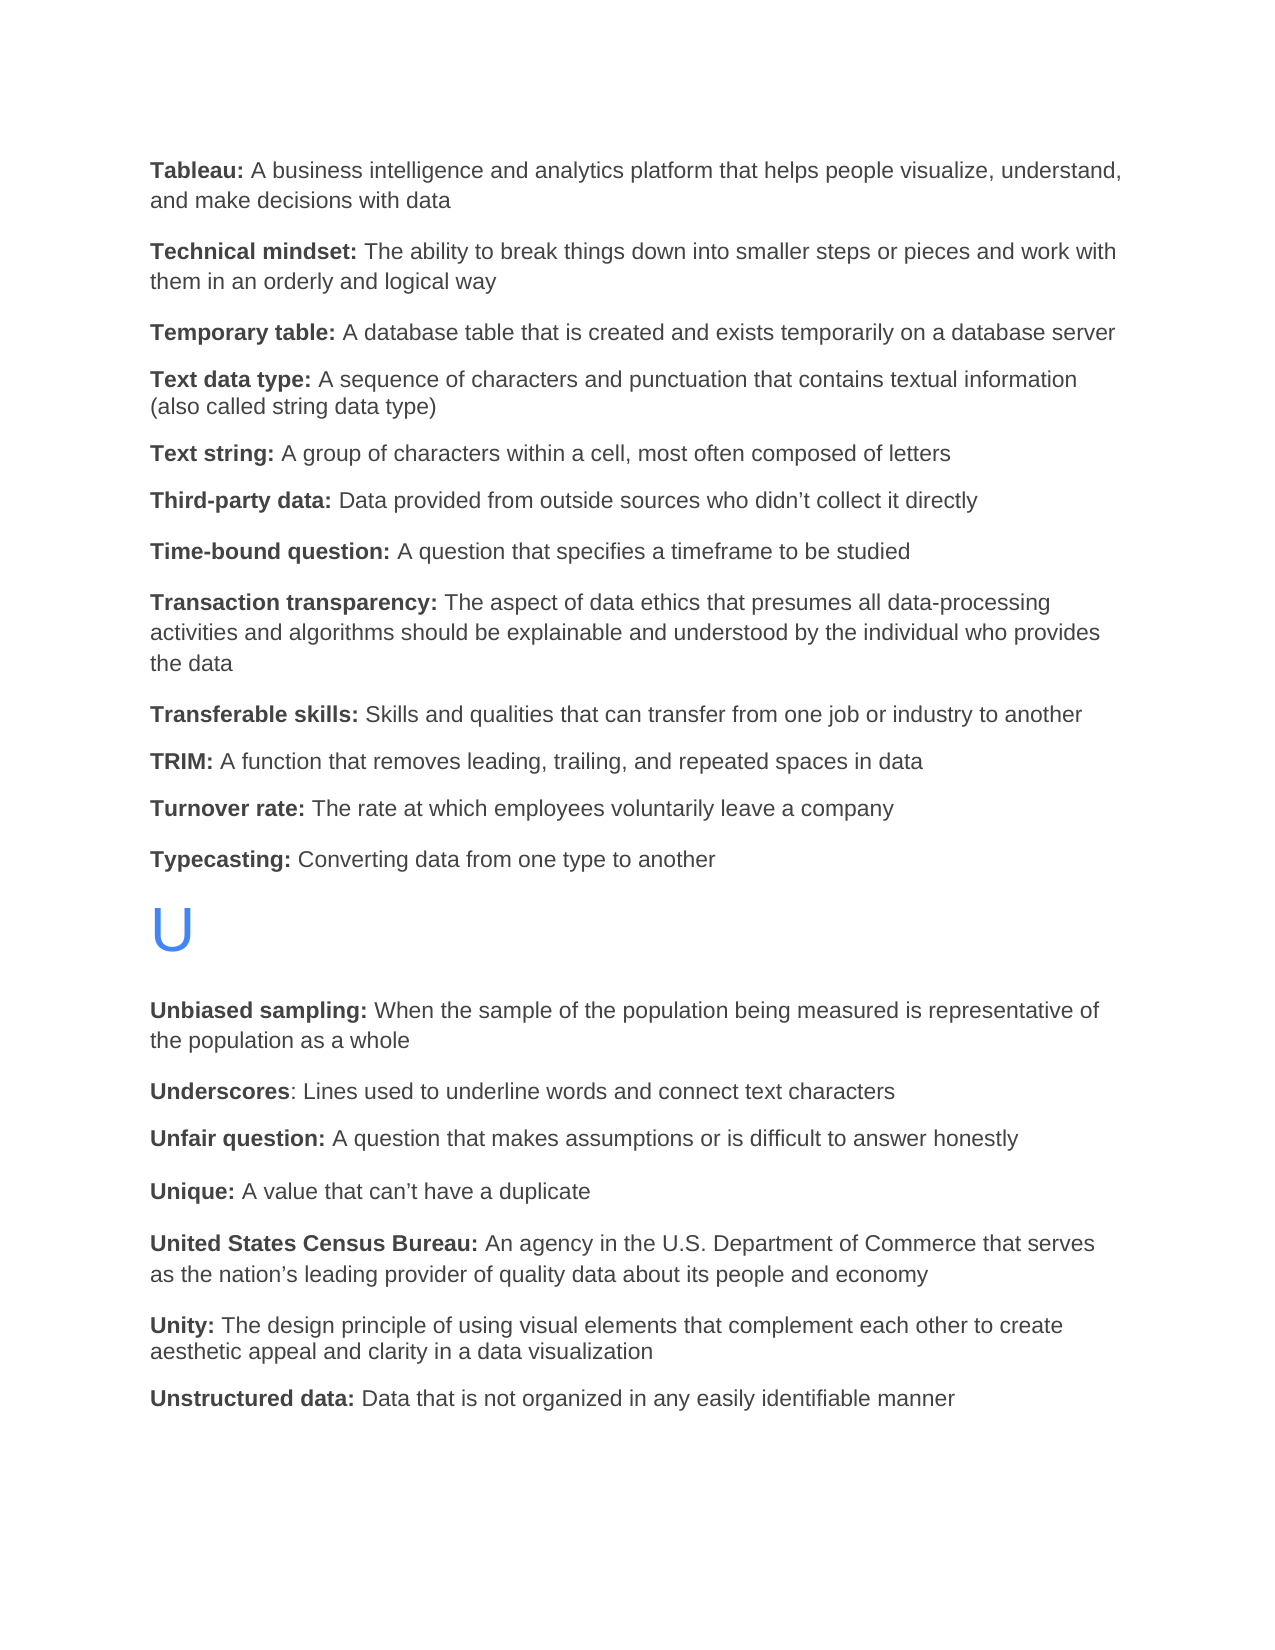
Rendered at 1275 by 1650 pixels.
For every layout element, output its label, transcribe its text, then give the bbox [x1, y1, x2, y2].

text TRIM: A function that removes leading, trailing, and repeated spaces in data [150, 748, 1125, 774]
text Typecasting: Converting data from one type to another [150, 846, 1125, 872]
text Third-party data: Data provided from outside sources who didn’t collect it directly [150, 487, 1125, 513]
text Technical mindset: The ability to break things down into smaller steps or pieces and work with them in an orderly and logical way [150, 238, 1125, 294]
text Transaction transparency: The aspect of data ethics that presumes all data-processing activities and algorithms should be explainable and understood by the individual who provides the data [150, 589, 1125, 676]
text Unique: A value that can’t have a duplicate [150, 1178, 1125, 1204]
text United States Census Bureau: An agency in the U.S. Department of Commerce that serves as the nation’s leading provider of quality data about its people and economy [150, 1230, 1125, 1287]
text Time-bound question: A question that specifies a timeframe to be studied [150, 538, 1125, 564]
text Text string: A group of characters within a cell, most often composed of letters [150, 440, 1125, 466]
text Unbiased sampling: When the sample of the population being measured is representative of the population as a whole [150, 997, 1125, 1053]
text Text data type: A sequence of characters and punctuation that contains textual information (also called string data type) [150, 366, 1125, 419]
text Underscores: Lines used to underline words and connect text characters [150, 1078, 1125, 1104]
text U [150, 893, 1125, 965]
text Unity: The design principle of using visual elements that complement each other to create aesthetic appeal and clarity in a data visualization [150, 1312, 1125, 1364]
text Unstructured data: Data that is not organized in any easily identifiable manner [150, 1385, 1125, 1412]
text Tableau: A business intelligence and analytics platform that helps people visualize, understand, and make decisions with data [150, 157, 1125, 213]
text Turnover rate: The rate at which employees voluntarily leave a company [150, 795, 1125, 821]
text Transferable skills: Skills and qualities that can transfer from one job or industry to another [150, 701, 1125, 727]
text Temporary table: A database table that is created and exists temporarily on a database server [150, 319, 1125, 345]
text Unfair question: A question that makes assumptions or is difficult to answer honestly [150, 1125, 1125, 1151]
